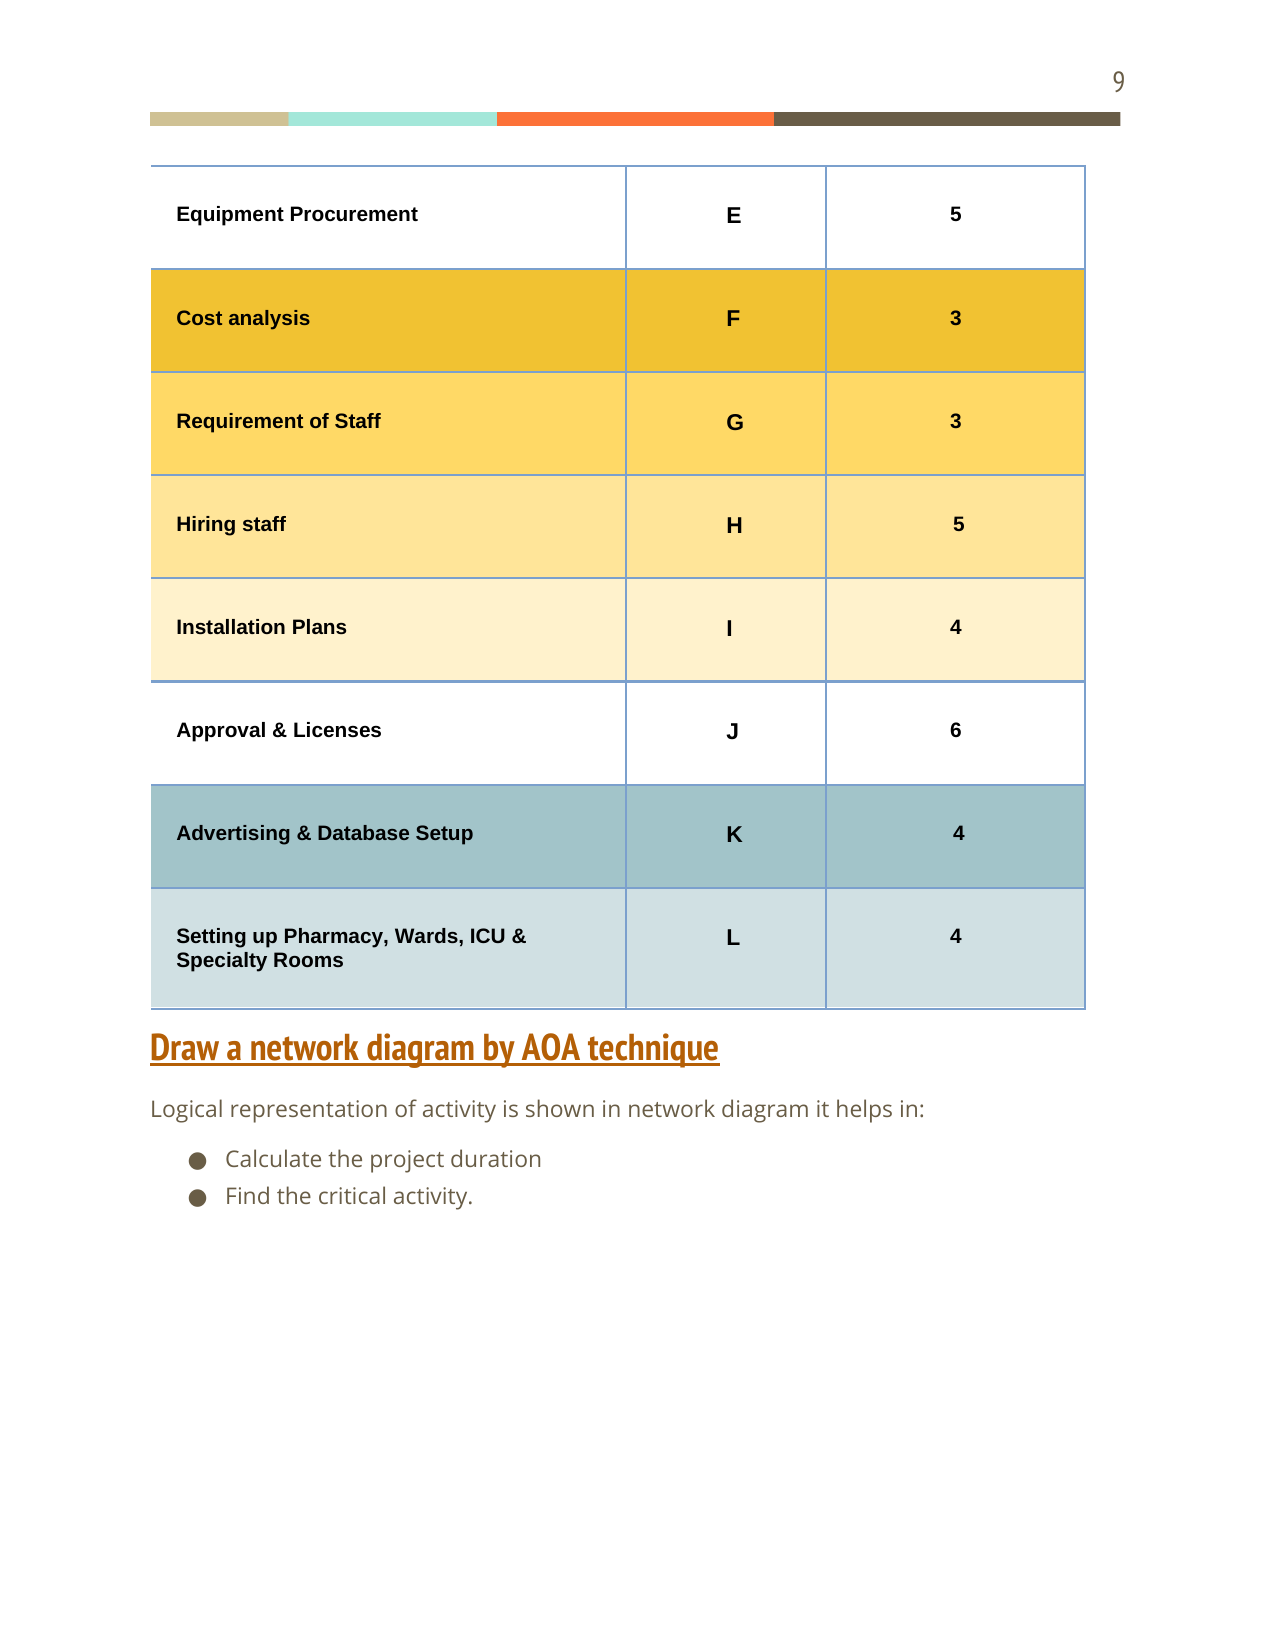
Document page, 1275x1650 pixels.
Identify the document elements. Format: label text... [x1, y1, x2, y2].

list Calculate the project duration [187, 1143, 1125, 1174]
table_cell 4 [827, 786, 1084, 887]
table_cell I [627, 579, 825, 680]
text Logical representation of activity is shown in network diagram it helps in: [150, 1093, 1125, 1124]
table_cell Approval & Licenses [151, 683, 625, 783]
table_cell 4 [827, 889, 1084, 1007]
table_cell 3 [827, 270, 1084, 371]
table_cell Equipment Procurement [151, 167, 625, 268]
table_cell 4 [827, 579, 1084, 680]
table_cell Advertising & Database Setup [151, 786, 625, 887]
text Draw a network diagram by AOA technique [150, 1022, 1125, 1071]
table_cell F [627, 270, 825, 371]
table_cell L [627, 889, 825, 1007]
table_cell 6 [827, 683, 1084, 783]
picture [150, 112, 1121, 126]
table_cell Cost analysis [151, 270, 625, 371]
list Find the critical activity. [187, 1180, 1125, 1212]
table_cell H [627, 476, 825, 577]
table_cell Hiring staff [151, 476, 625, 577]
table_cell Requirement of Staff [151, 373, 625, 474]
table_cell K [627, 786, 825, 887]
table_cell J [627, 683, 825, 783]
table_cell Installation Plans [151, 579, 625, 680]
table_cell 5 [827, 476, 1084, 577]
table_cell 5 [827, 167, 1084, 268]
table_cell Setting up Pharmacy, Wards, ICU & Specialty Rooms [151, 889, 625, 1007]
table_cell 3 [827, 373, 1084, 474]
table_cell G [627, 373, 825, 474]
table_cell E [627, 167, 825, 268]
